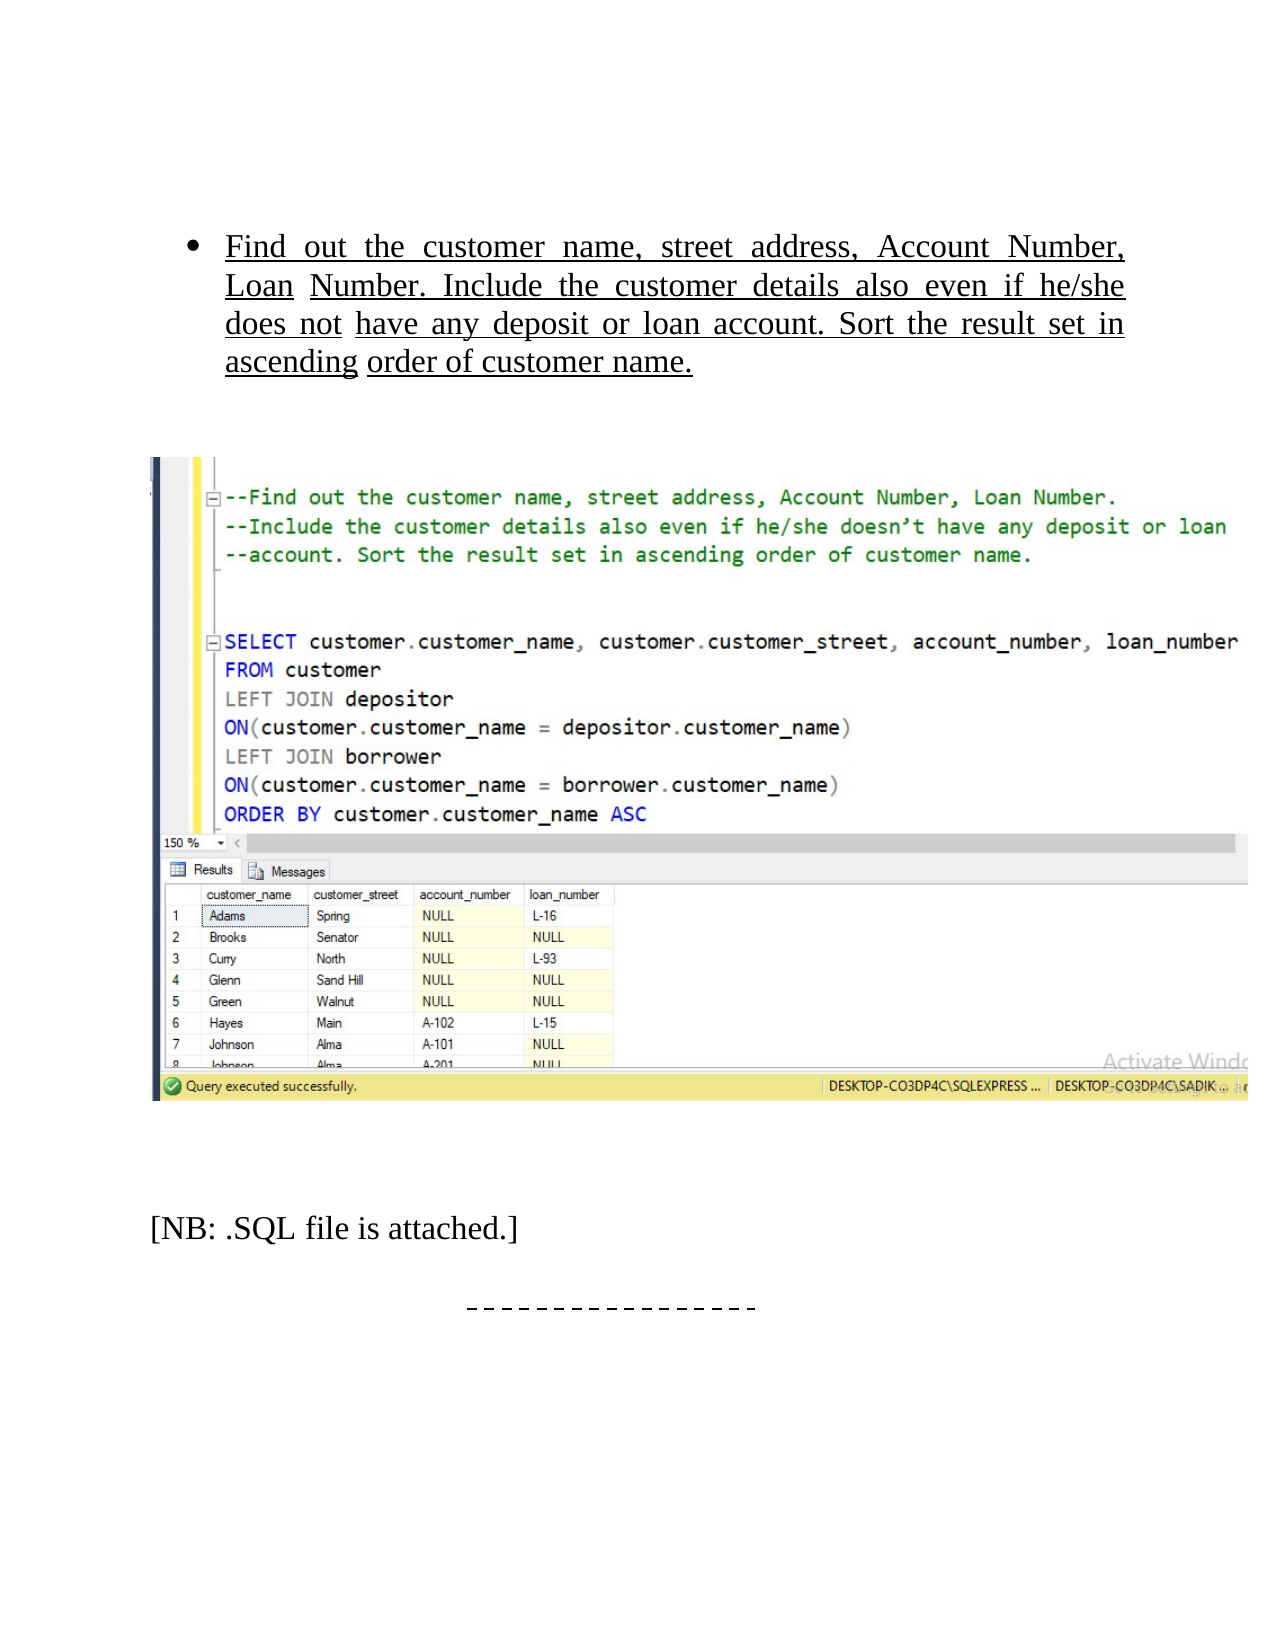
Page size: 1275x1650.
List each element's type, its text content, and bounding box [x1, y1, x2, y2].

text [NB: .SQL file is attached.] [150, 1208, 1252, 1247]
picture [150, 457, 1249, 1101]
list Find out the customer name, street address, Account Number, Loan Number. Include the customer details also even if he/she does not have any deposit or loan account. Sort the result set in ascending order of customer name. [187, 227, 1125, 380]
